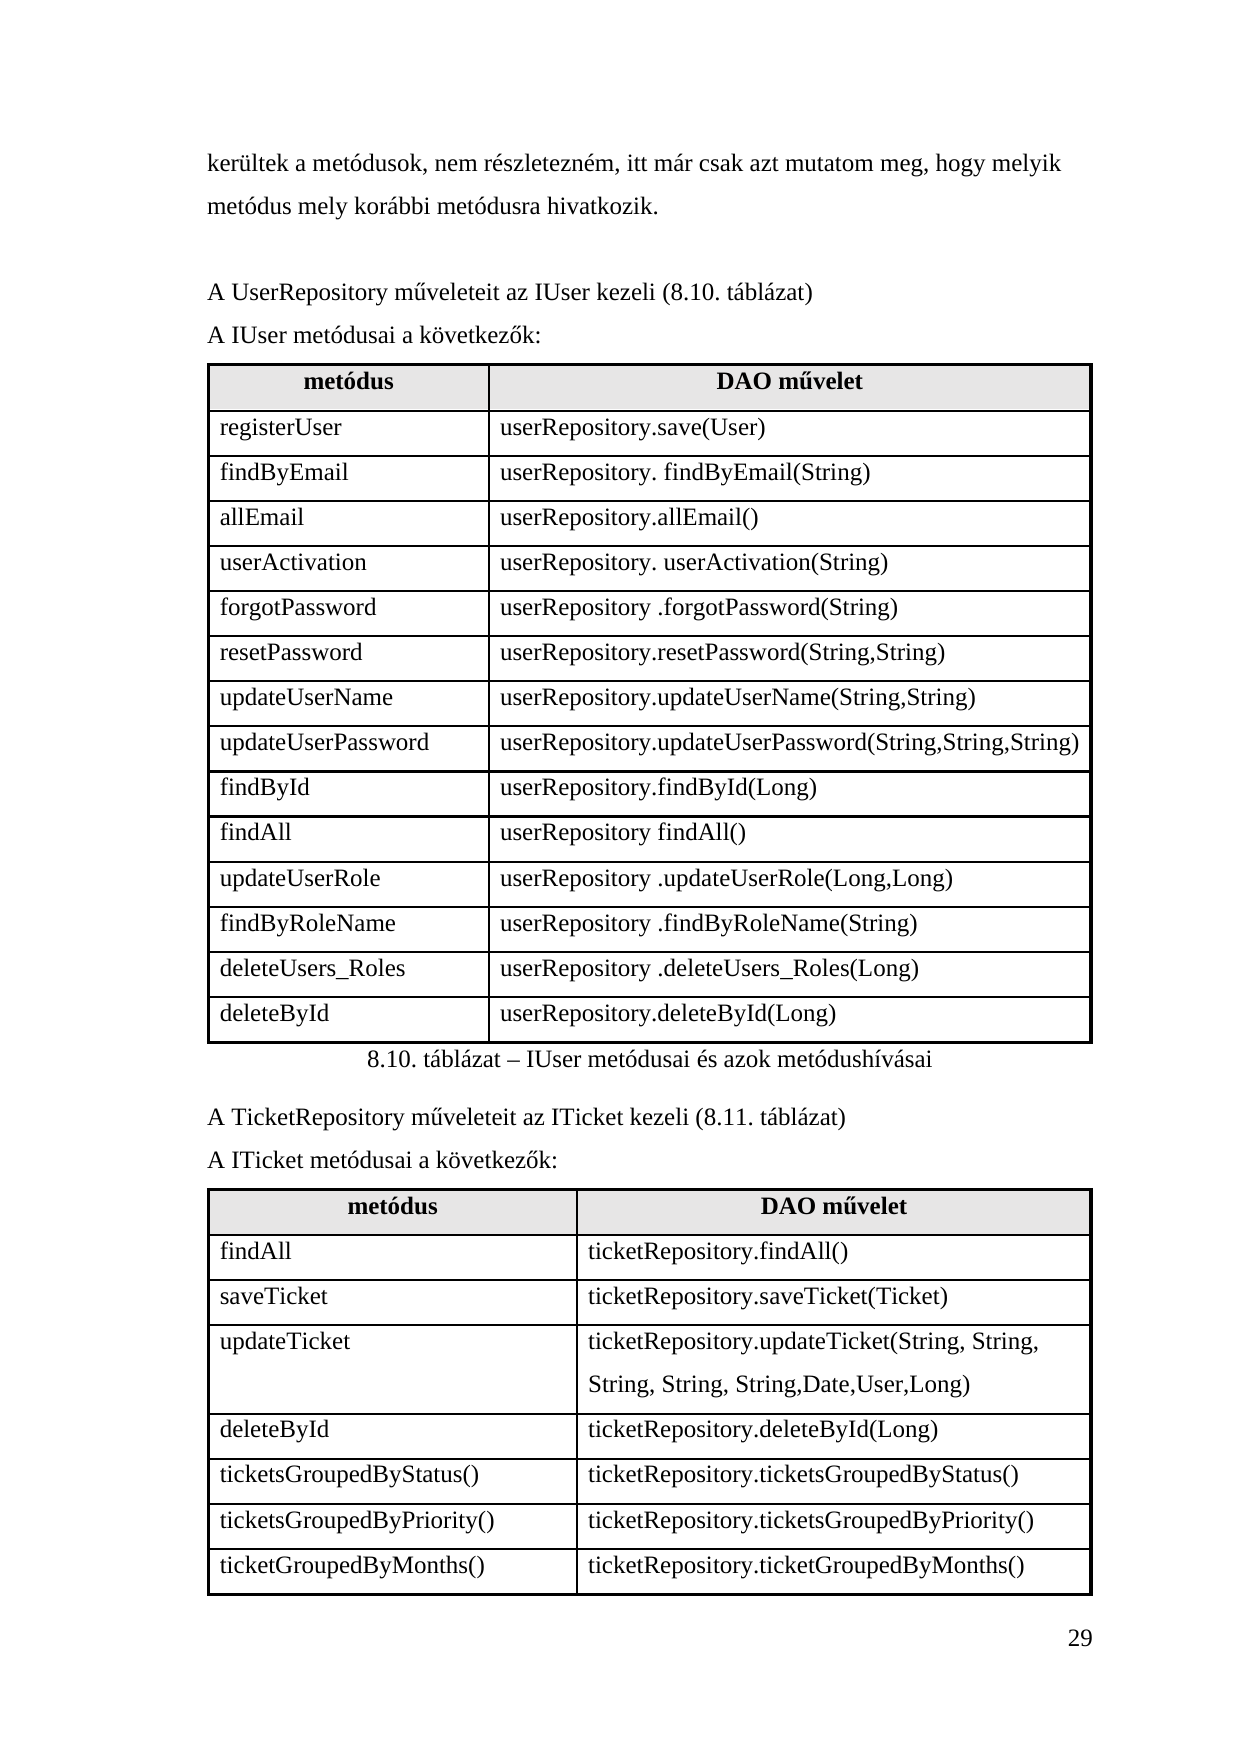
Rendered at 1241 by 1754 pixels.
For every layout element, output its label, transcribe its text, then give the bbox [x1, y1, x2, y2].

table_cell ticketRepository.ticketGroupedByMonths() [578, 1550, 1089, 1593]
table_cell ticketsGroupedByStatus() [210, 1460, 576, 1503]
table_cell forgotPassword [210, 592, 488, 635]
table_cell ticketRepository.deleteById(Long) [578, 1415, 1089, 1457]
table_header metódus [210, 366, 488, 409]
text A ITicket metódusai a következők: [207, 1145, 1092, 1173]
text A IUser metódusai a következők: [207, 320, 1092, 349]
table_cell ticketRepository.findAll() [578, 1236, 1089, 1279]
table_cell ticketsGroupedByPriority() [210, 1505, 576, 1548]
table_cell findById [210, 773, 488, 815]
table_cell userRepository.resetPassword(String,String) [490, 637, 1089, 680]
table_cell userRepository.deleteById(Long) [490, 998, 1089, 1041]
table_cell ticketRepository.updateTicket(String, String, String, String, String,Date,User,Long) [578, 1326, 1089, 1412]
table_header DAO művelet [578, 1191, 1089, 1234]
table_cell deleteById [210, 998, 488, 1041]
table_cell userRepository.updateUserPassword(String,String,String) [490, 727, 1089, 770]
table_cell updateTicket [210, 1326, 576, 1412]
table_cell updateUserPassword [210, 727, 488, 770]
table_cell allEmail [210, 502, 488, 545]
table_cell findByEmail [210, 457, 488, 500]
table_cell resetPassword [210, 637, 488, 680]
table_header DAO művelet [490, 366, 1089, 409]
table_cell findAll [210, 818, 488, 861]
table_cell ticketGroupedByMonths() [210, 1550, 576, 1593]
table_cell updateUserName [210, 682, 488, 725]
table_cell userRepository.allEmail() [490, 502, 1089, 545]
table_cell registerUser [210, 412, 488, 454]
text 8.10. táblázat – IUser metódusai és azok metódushívásai [207, 1044, 1092, 1073]
table_cell userRepository .deleteUsers_Roles(Long) [490, 953, 1089, 996]
table_cell userRepository .forgotPassword(String) [490, 592, 1089, 635]
table_cell updateUserRole [210, 863, 488, 906]
table_cell ticketRepository.saveTicket(Ticket) [578, 1281, 1089, 1324]
table_cell deleteUsers_Roles [210, 953, 488, 996]
table_cell userRepository.save(User) [490, 412, 1089, 454]
table_cell saveTicket [210, 1281, 576, 1324]
table_cell userRepository.updateUserName(String,String) [490, 682, 1089, 725]
table_cell userRepository. userActivation(String) [490, 547, 1089, 590]
table_cell userActivation [210, 547, 488, 590]
table_cell findAll [210, 1236, 576, 1279]
table_cell userRepository .updateUserRole(Long,Long) [490, 863, 1089, 906]
text A UserRepository műveleteit az IUser kezeli (8.10. táblázat) [207, 277, 1092, 306]
table_cell ticketRepository.ticketsGroupedByPriority() [578, 1505, 1089, 1548]
table_header metódus [210, 1191, 576, 1234]
table_cell userRepository.findById(Long) [490, 773, 1089, 815]
table_cell deleteById [210, 1415, 576, 1457]
text A TicketRepository műveleteit az ITicket kezeli (8.11. táblázat) [207, 1102, 1092, 1130]
table_cell userRepository findAll() [490, 818, 1089, 861]
table_cell userRepository .findByRoleName(String) [490, 908, 1089, 951]
table_cell findByRoleName [210, 908, 488, 951]
table_cell ticketRepository.ticketsGroupedByStatus() [578, 1460, 1089, 1503]
table_cell userRepository. findByEmail(String) [490, 457, 1089, 500]
